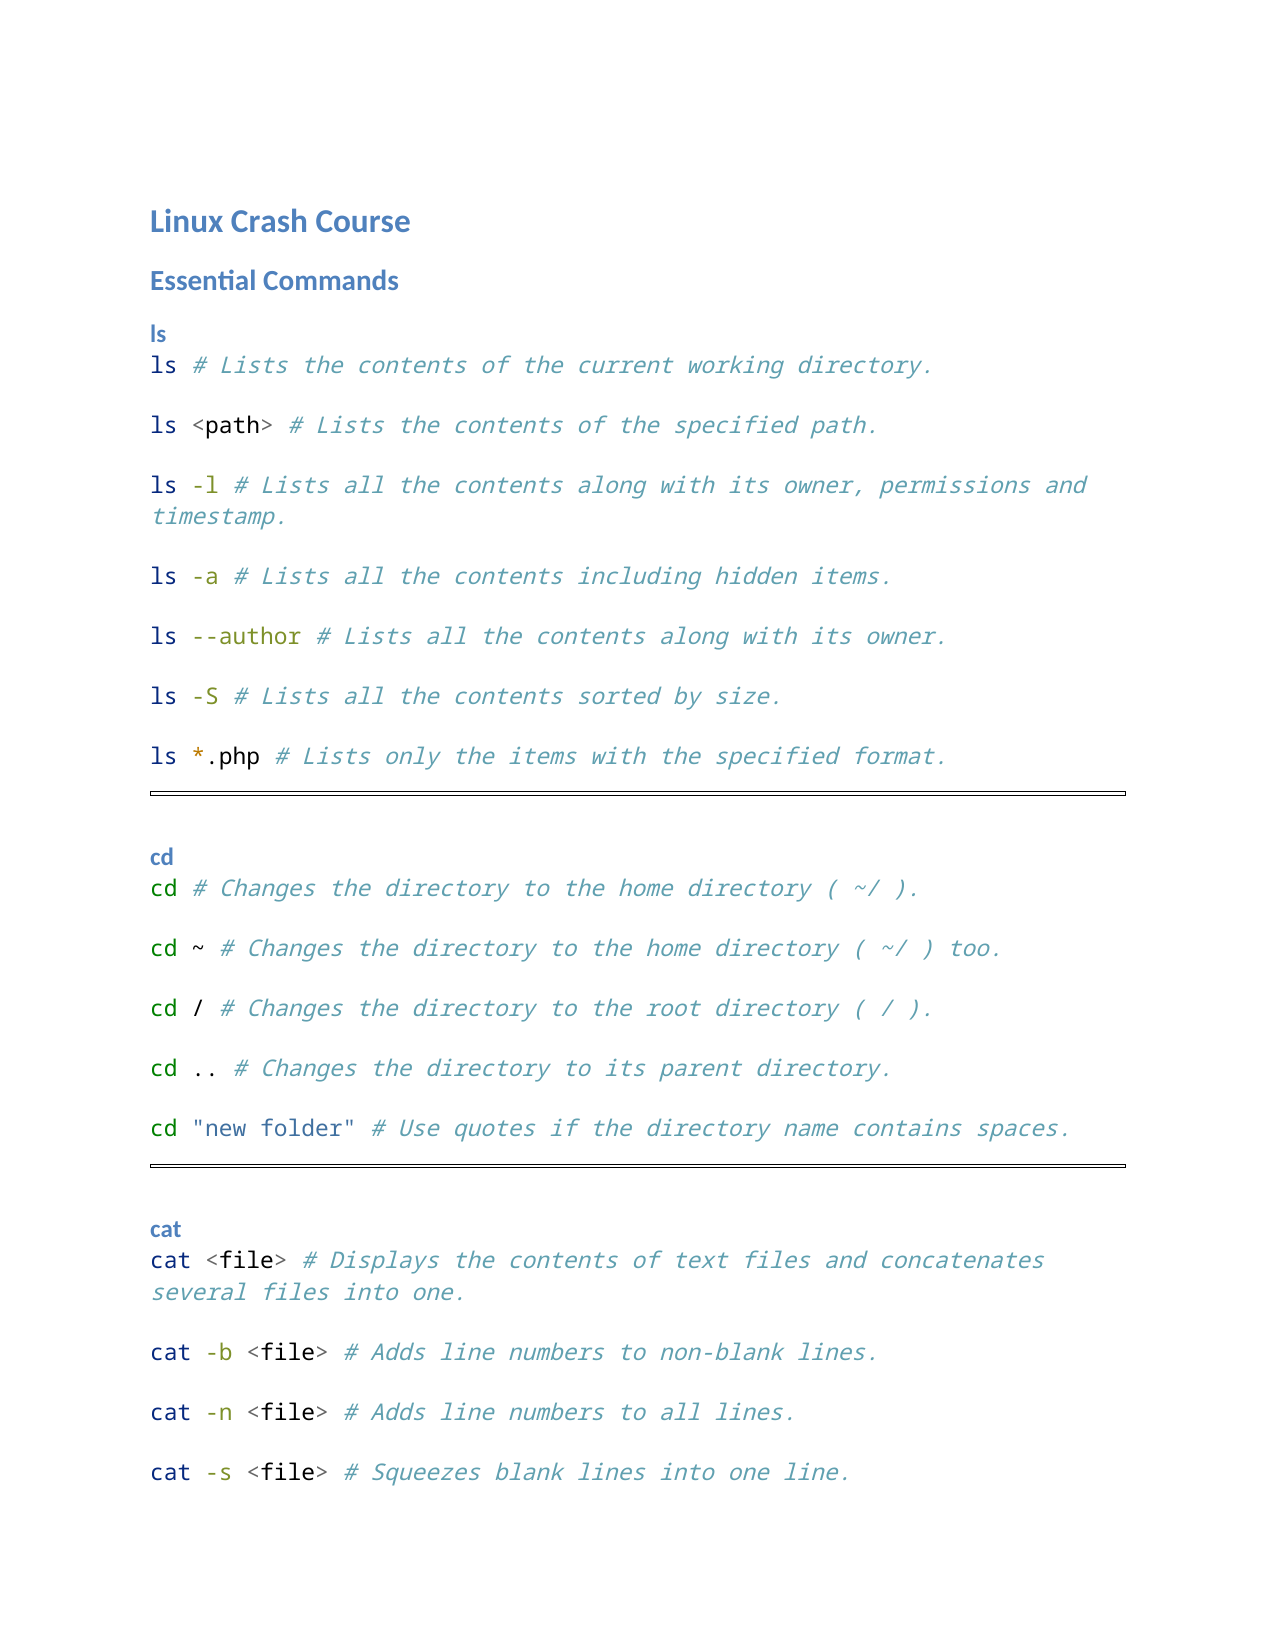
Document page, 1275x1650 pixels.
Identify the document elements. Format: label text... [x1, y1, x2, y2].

subtitle cd [150, 841, 1125, 872]
text ls # Lists the contents of the current working directory. ls <path> # Lists the contents of the specified path. ls -l # Lists all the contents along with its owner, permissions and timestamp. ls -a # Lists all the contents including hidden items. ls --author # Lists all the contents along with its owner. ls -S # Lists all the contents sorted by size. ls *.php # Lists only the items with the specified format. [150, 348, 1125, 771]
text cd # Changes the directory to the home directory ( ~/ ). cd ~ # Changes the directory to the home directory ( ~/ ) too. cd / # Changes the directory to the root directory ( / ). cd .. # Changes the directory to its parent directory. cd "new folder" # Use quotes if the directory name contains spaces. [150, 872, 1125, 1143]
subtitle ls [150, 318, 1125, 348]
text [150, 1244, 1125, 1487]
subtitle Essential Commands [150, 262, 1125, 297]
subtitle cat [150, 1214, 1125, 1244]
subtitle Linux Crash Course [150, 200, 1125, 241]
